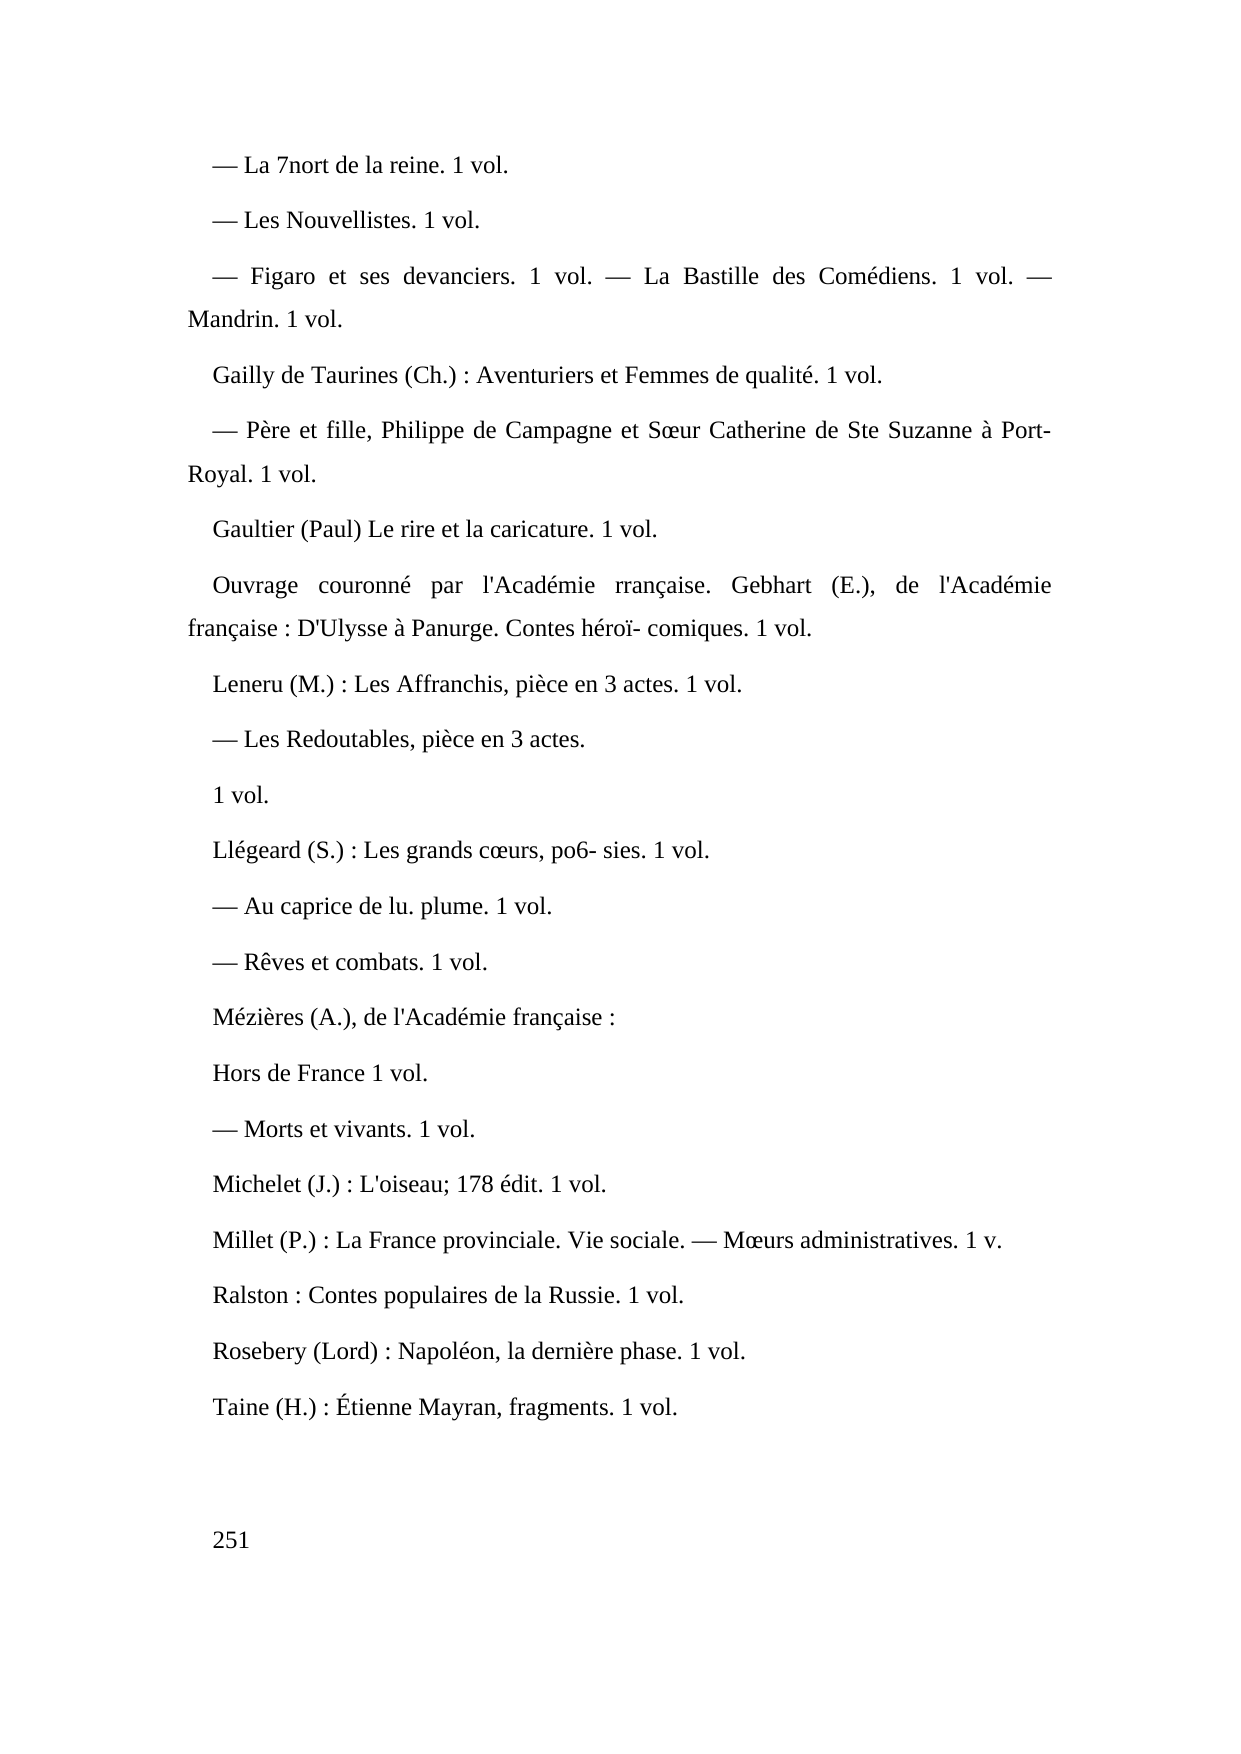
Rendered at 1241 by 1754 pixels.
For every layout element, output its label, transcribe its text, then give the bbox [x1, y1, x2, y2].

text Rosebery (Lord) : Napoléon, la dernière phase. 1 vol. [187, 1336, 1053, 1365]
text Leneru (M.) : Les Affranchis, pièce en 3 actes. 1 vol. [187, 669, 1053, 697]
text — Les Redoutables, pièce en 3 actes. [187, 724, 1053, 753]
text Gailly de Taurines (Ch.) : Aventuriers et Femmes de qualité. 1 vol. [187, 360, 1053, 389]
text — Figaro et ses devanciers. 1 vol. — La Bastille des Comédiens. 1 vol. — Mandrin. 1 vol. [187, 261, 1053, 333]
text Michelet (J.) : L'oiseau; 178 édit. 1 vol. [187, 1169, 1053, 1198]
text — Père et fille, Philippe de Campagne et Sœur Catherine de Ste Suzanne à Port-Royal. 1 vol. [187, 416, 1053, 487]
text — Morts et vivants. 1 vol. [187, 1114, 1053, 1142]
text — Les Nouvellistes. 1 vol. [187, 206, 1053, 234]
text Ralston : Contes populaires de la Russie. 1 vol. [187, 1281, 1053, 1309]
text Mézières (A.), de l'Académie française : [187, 1002, 1053, 1031]
text Ouvrage couronné par l'Académie rrançaise. Gebhart (E.), de l'Académie française : D'Ulysse à Panurge. Contes héroï- comiques. 1 vol. [187, 570, 1053, 642]
text — Rêves et combats. 1 vol. [187, 947, 1053, 976]
text Taine (H.) : Étienne Mayran, fragments. 1 vol. [187, 1392, 1053, 1421]
text 1 vol. [187, 780, 1053, 809]
text — Au caprice de lu. plume. 1 vol. [187, 891, 1053, 920]
text Gaultier (Paul) Le rire et la caricature. 1 vol. [187, 514, 1053, 543]
text — La 7nort de la reine. 1 vol. [187, 150, 1053, 179]
text Hors de France 1 vol. [187, 1058, 1053, 1087]
text Llégeard (S.) : Les grands cœurs, po6- sies. 1 vol. [187, 836, 1053, 864]
text Millet (P.) : La France provinciale. Vie sociale. — Mœurs administratives. 1 v. [187, 1225, 1053, 1254]
